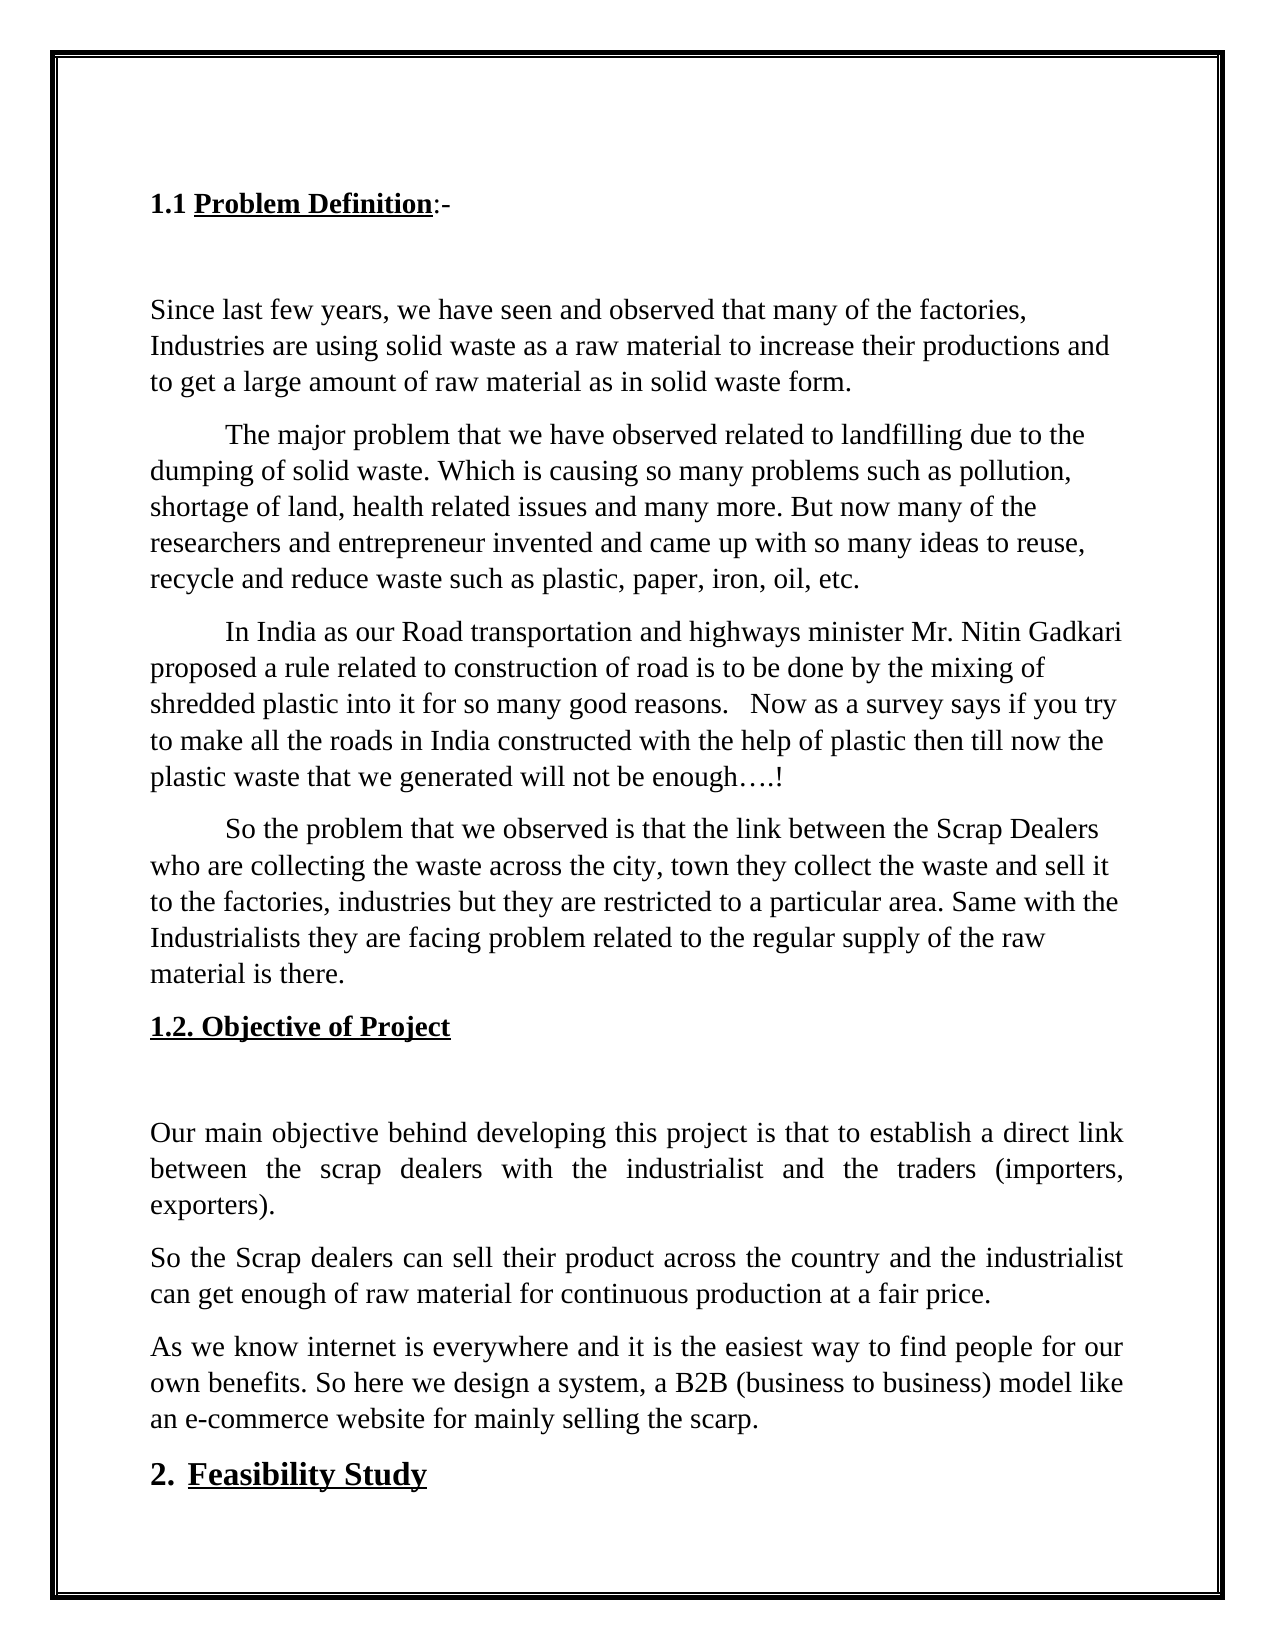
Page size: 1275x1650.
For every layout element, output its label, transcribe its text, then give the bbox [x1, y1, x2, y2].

text Our main objective behind developing this project is that to establish a direct link between the scrap dealers with the industrialist and the traders (importers, exporters). [150, 1115, 1125, 1221]
text In India as our Road transportation and highways minister Mr. Nitin Gadkari proposed a rule related to construction of road is to be done by the mixing of shredded plastic into it for so many good reasons. Now as a survey says if you try to make all the roads in India constructed with the help of plastic then till now the plastic waste that we generated will not be enough….! [150, 614, 1125, 792]
text As we know internet is everywhere and it is the easiest way to find people for our own benefits. So here we design a system, a B2B (business to business) model like an e-commerce website for mainly selling the scarp. [150, 1329, 1125, 1434]
text So the problem that we observed is that the link between the Scrap Dealers who are collecting the waste across the city, town they collect the waste and sell it to the factories, industries but they are restricted to a particular area. Same with the Industrialists they are facing problem related to the regular supply of the raw material is there. [150, 812, 1125, 990]
text The major problem that we have observed related to landfilling due to the dumping of solid waste. Which is causing so many problems such as pollution, shortage of land, health related issues and many more. But now many of the researchers and entrepreneur invented and came up with so many ideas to reuse, recycle and reduce waste such as plastic, paper, iron, oil, etc. [150, 417, 1125, 595]
text Since last few years, we have seen and observed that many of the factories, Industries are using solid waste as a raw material to increase their productions and to get a large amount of raw material as in solid waste form. [150, 292, 1125, 398]
list Feasibility Study [150, 1454, 1125, 1492]
list Problem Definition:- [150, 186, 1125, 220]
text 1.2. Objective of Project [150, 1009, 1125, 1043]
text So the Scrap dealers can sell their product across the country and the industrialist can get enough of raw material for continuous production at a fair price. [150, 1240, 1125, 1309]
